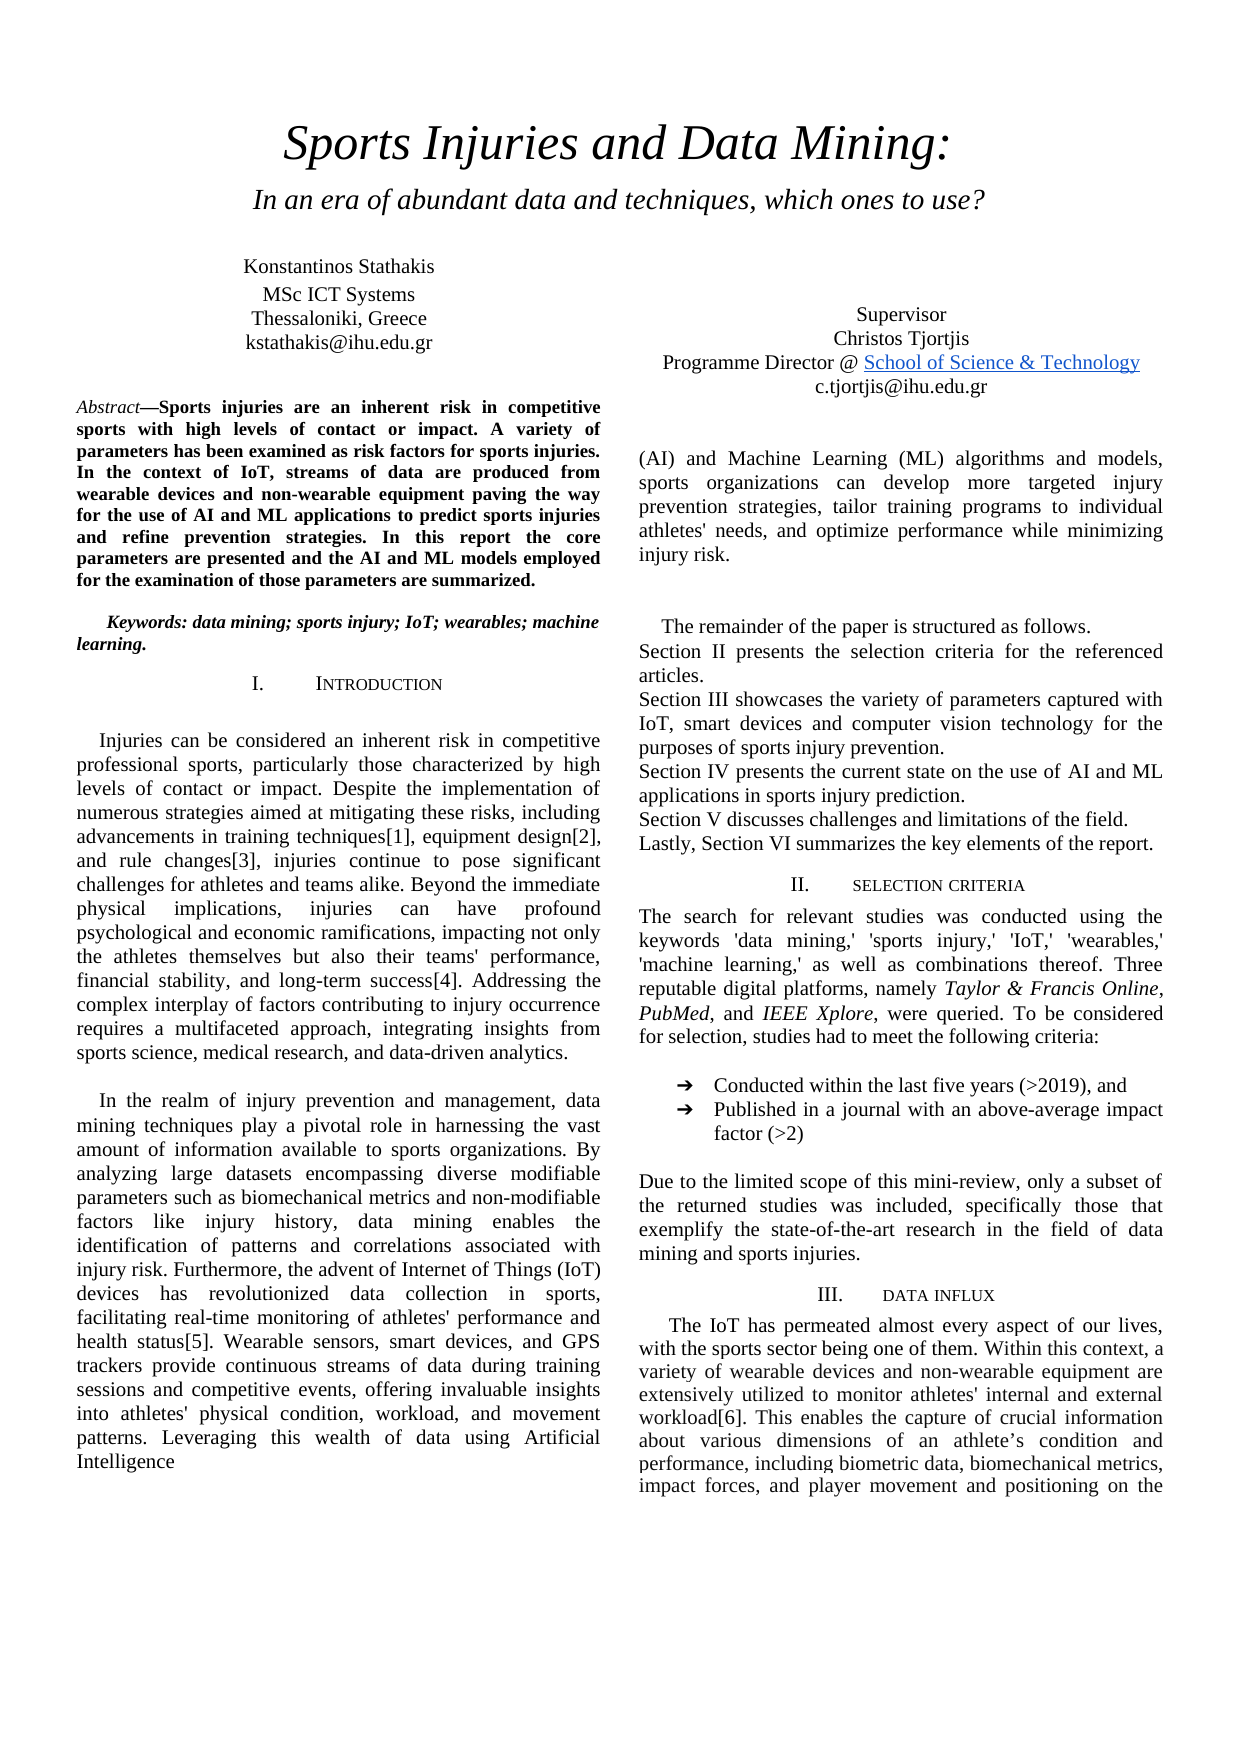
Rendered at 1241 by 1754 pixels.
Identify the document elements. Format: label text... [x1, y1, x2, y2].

text Lastly, Section VI summarizes the key elements of the report. [639, 831, 1164, 855]
list Conducted within the last five years (>2019), and [676, 1073, 1164, 1097]
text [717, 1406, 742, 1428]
text Due to the limited scope of this mini-review, only a subset of the returned studies was included, specifically those that exemplify the state-of-the-art research in the field of data mining and sports injuries. [639, 1169, 1164, 1265]
text (AI) and Machine Learning (ML) algorithms and models, sports organizations can develop more targeted injury prevention strategies, tailor training programs to individual athletes' needs, and optimize performance while minimizing injury risk. [639, 446, 1164, 566]
text c.tjortjis@ihu.edu.gr [639, 374, 1164, 398]
text In an era of abundant data and techniques, which ones to use? [76, 182, 1164, 216]
text The search for relevant studies was conducted using the keywords 'data mining,' 'sports injury,' 'IoT,' 'wearables,' 'machine learning,' as well as combinations thereof. Three reputable digital platforms, namely Taylor & Francis Online, PubMed, and IEEE Xplore, were queried. To be considered for selection, studies had to meet the following criteria: [639, 904, 1164, 1048]
list Introduction [76, 671, 601, 695]
text Programme Director @ School of Science & Technology [639, 350, 1164, 374]
text Konstantinos Stathakis [76, 253, 601, 278]
text Abstract—Sports injuries are an inherent risk in competitive sports with high levels of contact or impact. A variety of parameters has been examined as risk factors for sports injuries. In the context of IoT, streams of data are produced from wearable devices and non-wearable equipment paving the way for the use of AI and ML applications to predict sports injuries and refine prevention strategies. In this report the core parameters are presented and the AI and ML models employed for the examination of those parameters are summarized. [76, 396, 601, 590]
text Section V discusses challenges and limitations of the field. [639, 807, 1164, 831]
list Published in a journal with an above-average impact factor (>2) [676, 1097, 1164, 1145]
text Keywords: data mining; sports injury; IoT; wearables; machine learning. [76, 611, 601, 654]
text Thessaloniki, Greece [76, 306, 601, 330]
text Supervisor [639, 302, 1164, 326]
text Section III showcases the variety of parameters captured with IoT, smart devices and computer vision technology for the purposes of sports injury prevention. [639, 687, 1164, 759]
text Injuries can be considered an inherent risk in competitive professional sports, particularly those characterized by high levels of contact or impact. Despite the implementation of numerous strategies aimed at mitigating these risks, including advancements in training techniques[1], equipment design[2], and rule changes[3], injuries continue to pose significant challenges for athletes and teams alike. Beyond the immediate physical implications, injuries can have profound psychological and economic ramifications, impacting not only the athletes themselves but also their teams' performance, financial stability, and long-term success[4]. Addressing the complex interplay of factors contributing to injury occurrence requires a multifaceted approach, integrating insights from sports science, medical research, and data-driven analytics. [76, 727, 601, 1064]
text In the realm of injury prevention and management, data mining techniques play a pivotal role in harnessing the vast amount of information available to sports organizations. By analyzing large datasets encompassing diverse modifiable parameters such as biomechanical metrics and non-modifiable factors like injury history, data mining enables the identification of patterns and correlations associated with injury risk. Furthermore, the advent of Internet of Things (IoT) devices has revolutionized data collection in sports, facilitating real-time monitoring of athletes' performance and health status[5]. Wearable sensors, smart devices, and GPS trackers provide continuous streams of data during training sessions and competitive events, offering invaluable insights into athletes' physical condition, workload, and movement patterns. Leveraging this wealth of data using Artificial Intelligence [76, 1088, 601, 1473]
text The remainder of the paper is structured as follows. [639, 614, 1164, 638]
text Section IV presents the current state on the use of AI and ML applications in sports injury prediction. [639, 759, 1164, 807]
text Christos Tjortjis [639, 326, 1164, 350]
list selection criteria [639, 872, 1164, 896]
text kstathakis@ihu.edu.gr [76, 330, 601, 354]
text MSc ICT Systems [76, 282, 601, 306]
list data influx [639, 1282, 1164, 1306]
text Sports Injuries and Data Mining: [76, 112, 1164, 170]
text Section II presents the selection criteria for the referenced articles. [639, 638, 1164, 687]
